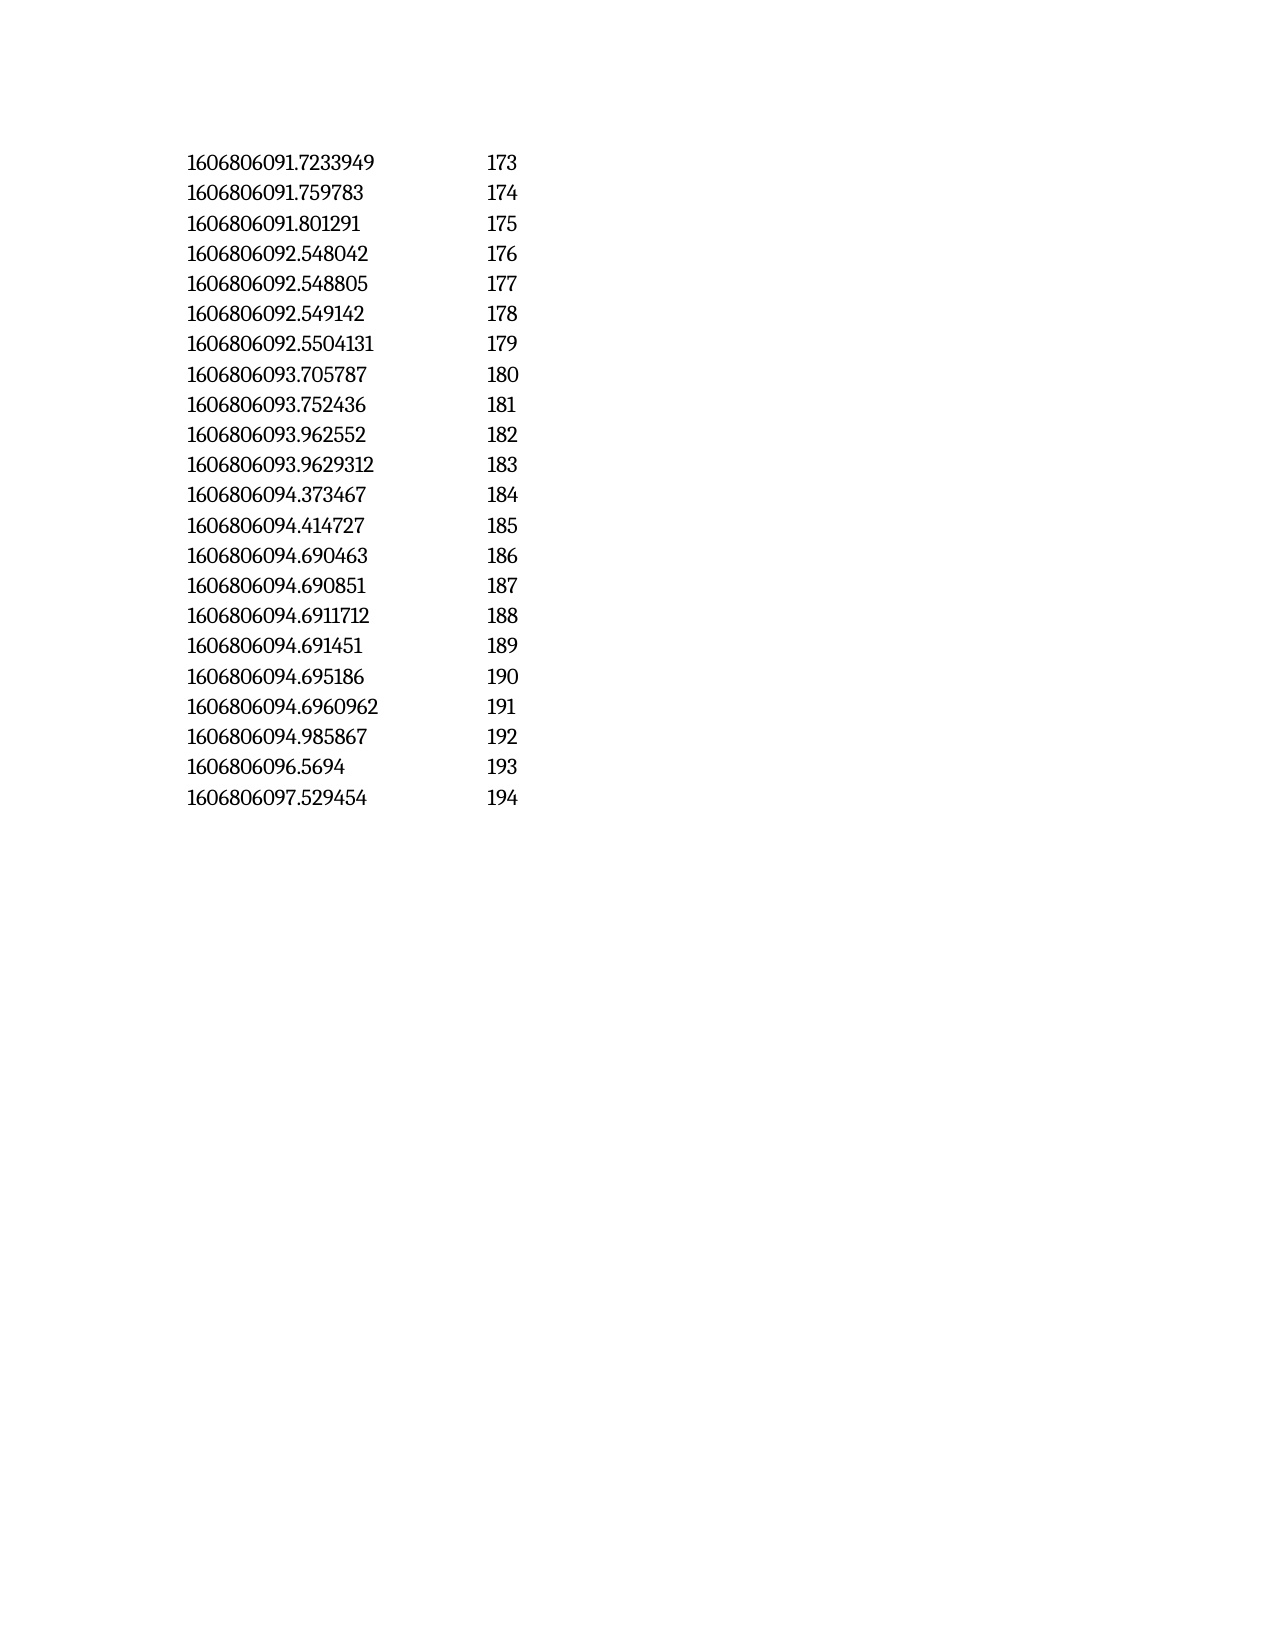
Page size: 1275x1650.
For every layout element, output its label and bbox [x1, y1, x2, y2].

text [187, 150, 1087, 901]
